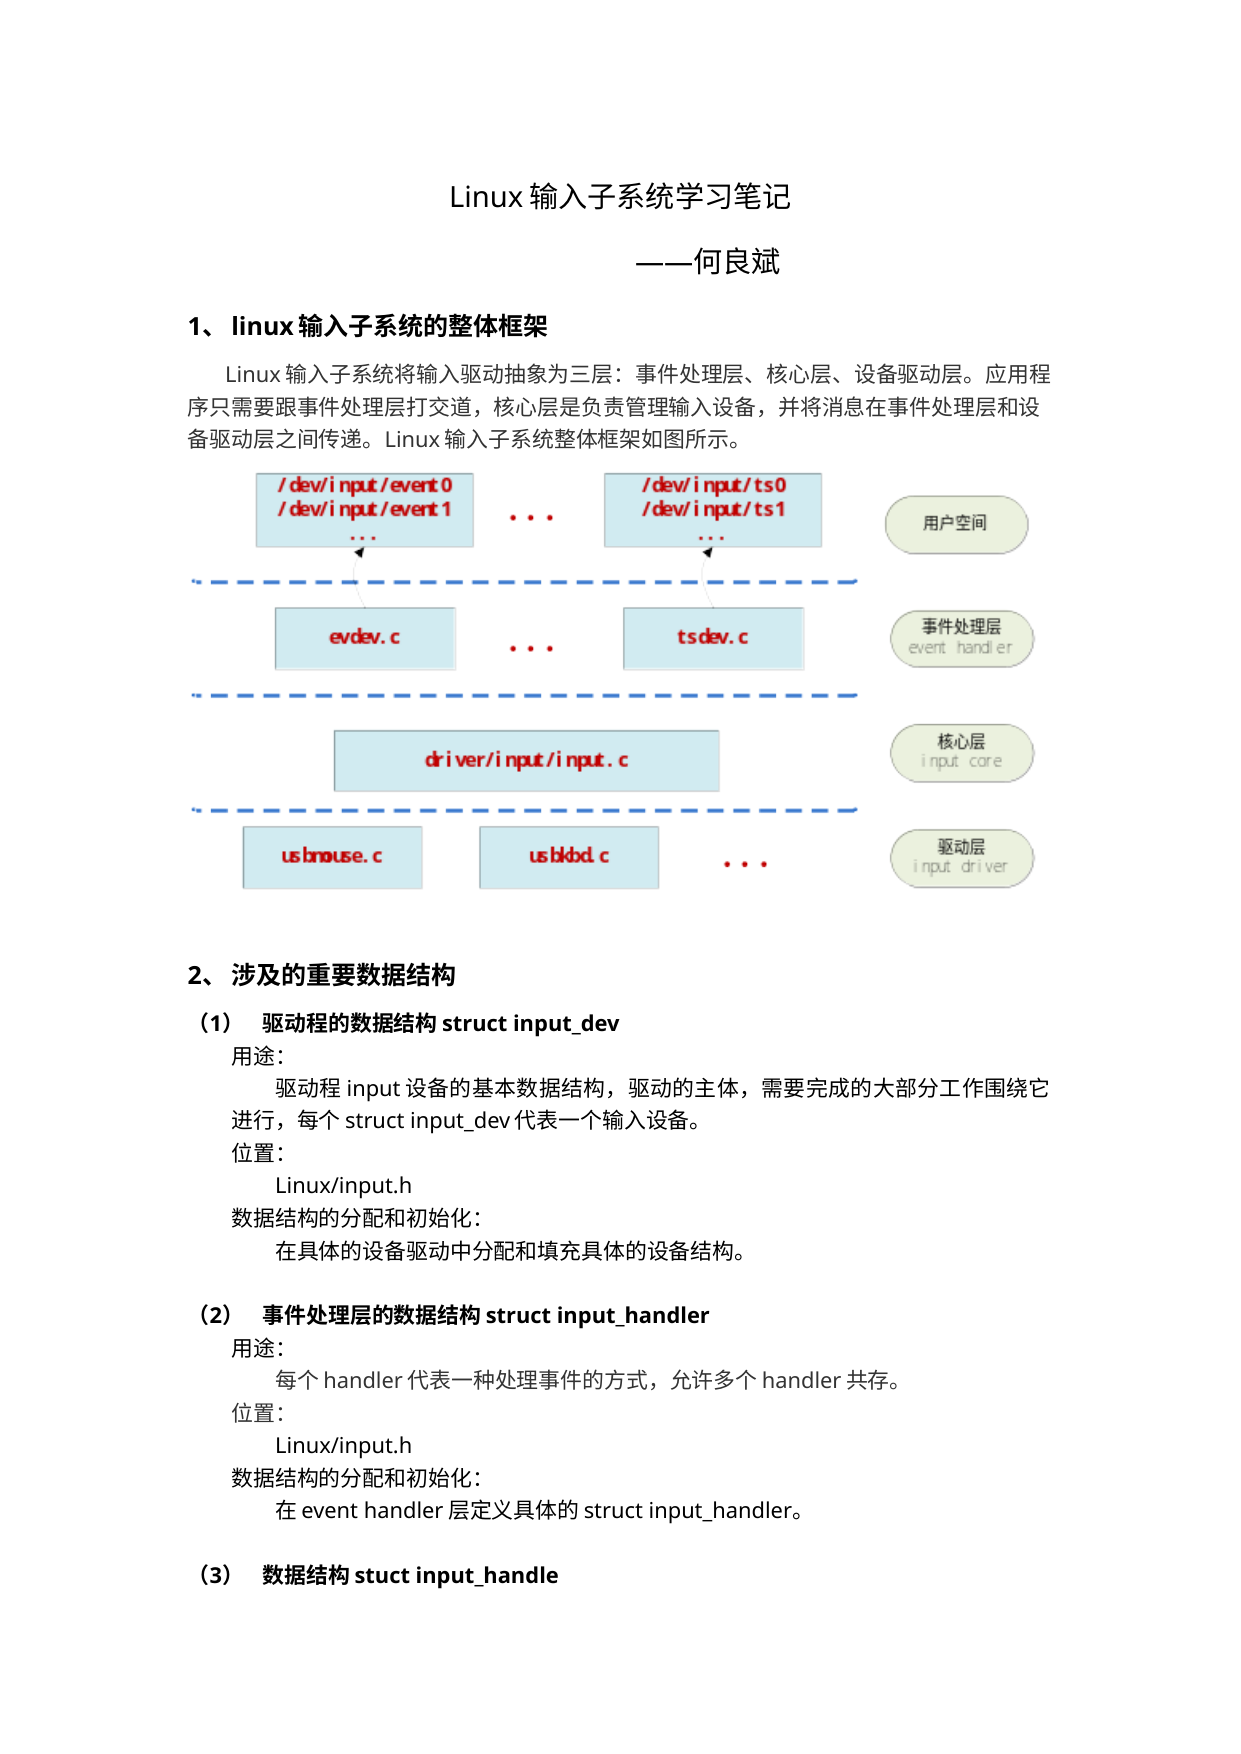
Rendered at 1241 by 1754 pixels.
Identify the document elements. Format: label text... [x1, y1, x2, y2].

text ——何良斌 [187, 227, 1053, 292]
list 数据结构stuct input_handle [187, 1558, 1053, 1591]
text Linux/input.h [231, 1428, 1053, 1461]
text 驱动程input设备的基本数据结构，驱动的主体，需要完成的大部分工作围绕它进行，每个struct input_dev代表一个输入设备。 [231, 1071, 1053, 1136]
text Linux输入子系统学习笔记 [187, 162, 1053, 227]
text 每个handler代表一种处理事件的方式，允许多个handler共存。 [231, 1363, 1053, 1396]
text 数据结构的分配和初始化： [187, 1201, 1053, 1233]
text Linux/input.h [187, 1168, 1053, 1201]
text 在具体的设备驱动中分配和填充具体的设备结构。 [187, 1233, 1053, 1266]
text 位置： [187, 1136, 1053, 1168]
text 数据结构的分配和初始化： [187, 1461, 1053, 1493]
text 位置： [231, 1396, 1053, 1428]
text 用途： [231, 1038, 1053, 1071]
list 涉及的重要数据结构 [187, 941, 1053, 1006]
text Linux输入子系统将输入驱动抽象为三层：事件处理层、核心层、设备驱动层。应用程序只需要跟事件处理层打交道，核心层是负责管理输入设备，并将消息在事件处理层和设备驱动层之间传递。Linux输入子系统整体框架如图所示。 [187, 357, 1053, 454]
list 事件处理层的数据结构struct input_handler [187, 1298, 1053, 1331]
list 驱动程的数据结构struct input_dev [187, 1006, 1053, 1038]
text 在event handler层定义具体的struct input_handler。 [187, 1493, 1053, 1526]
text 用途： [231, 1331, 1053, 1363]
list linux输入子系统的整体框架 [187, 292, 1053, 357]
